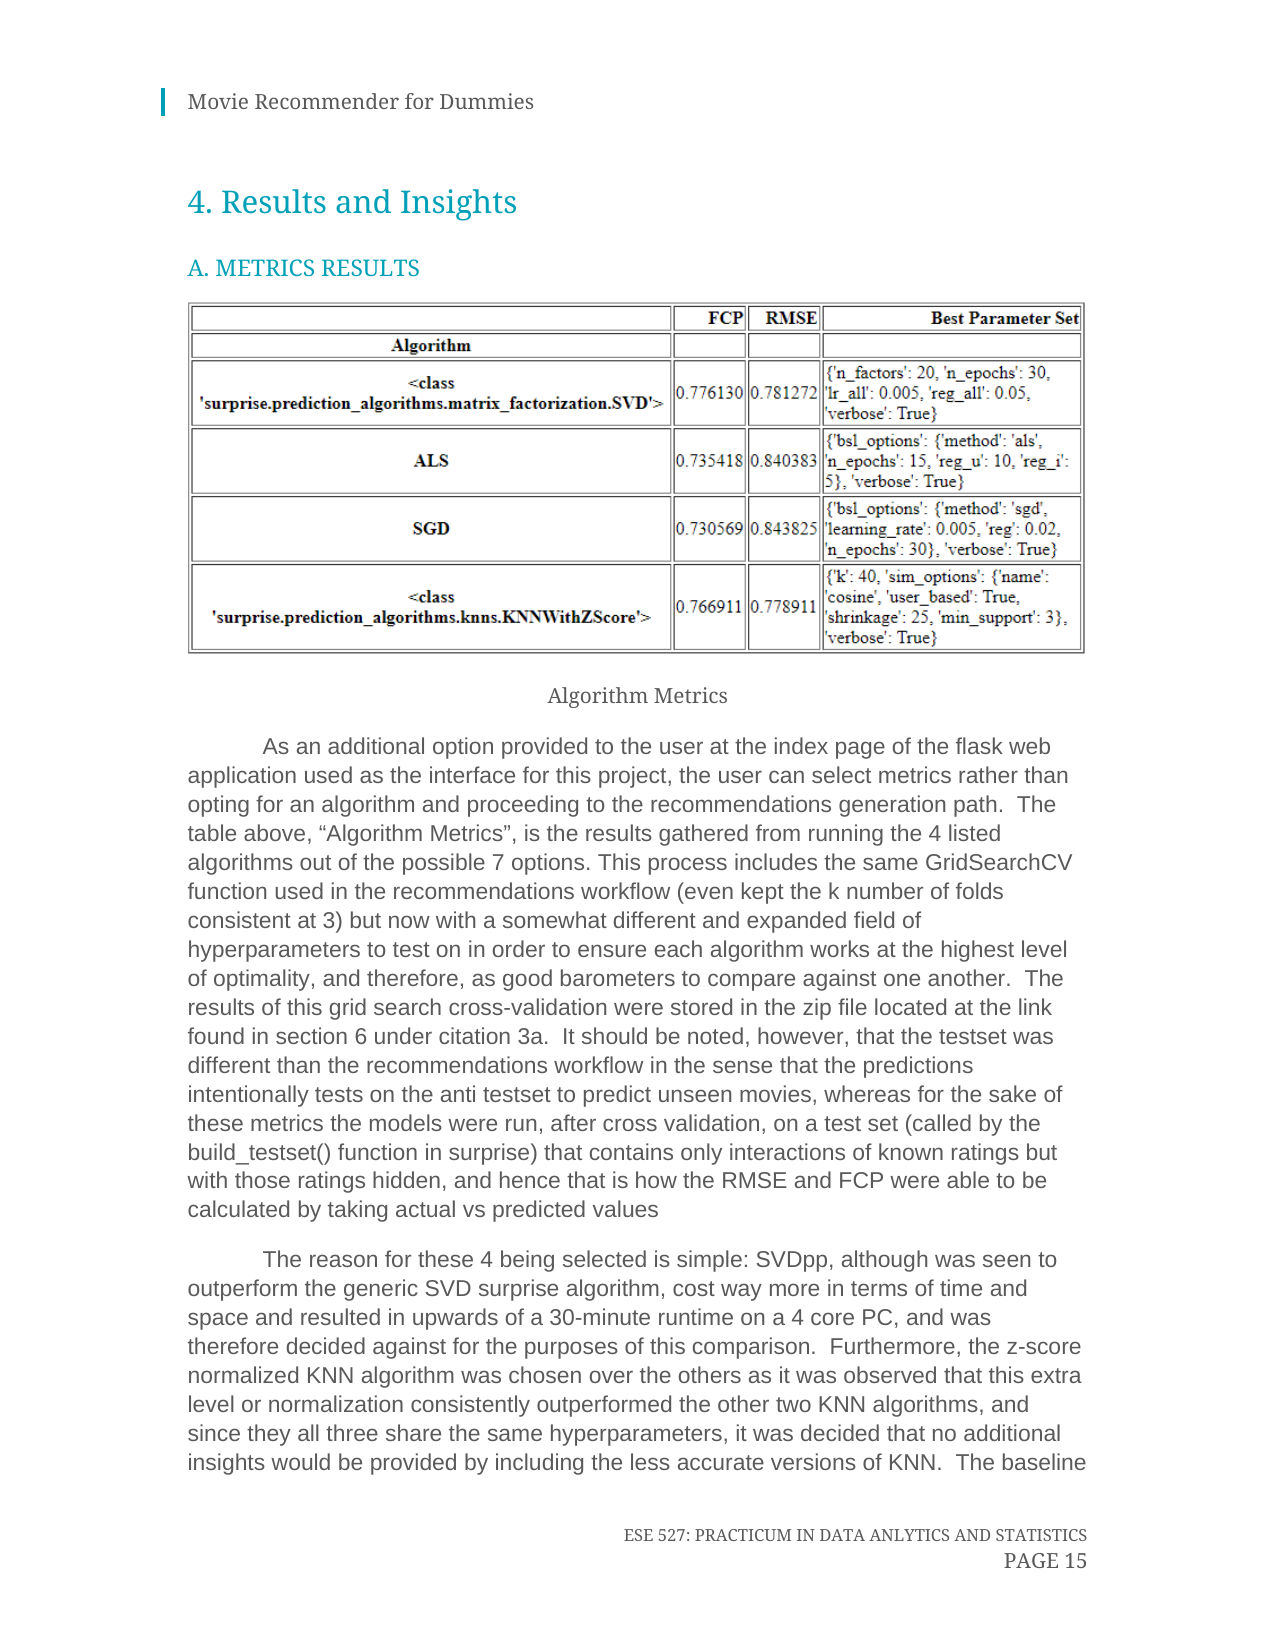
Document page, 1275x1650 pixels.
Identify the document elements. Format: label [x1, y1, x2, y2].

picture [187, 298, 1088, 658]
